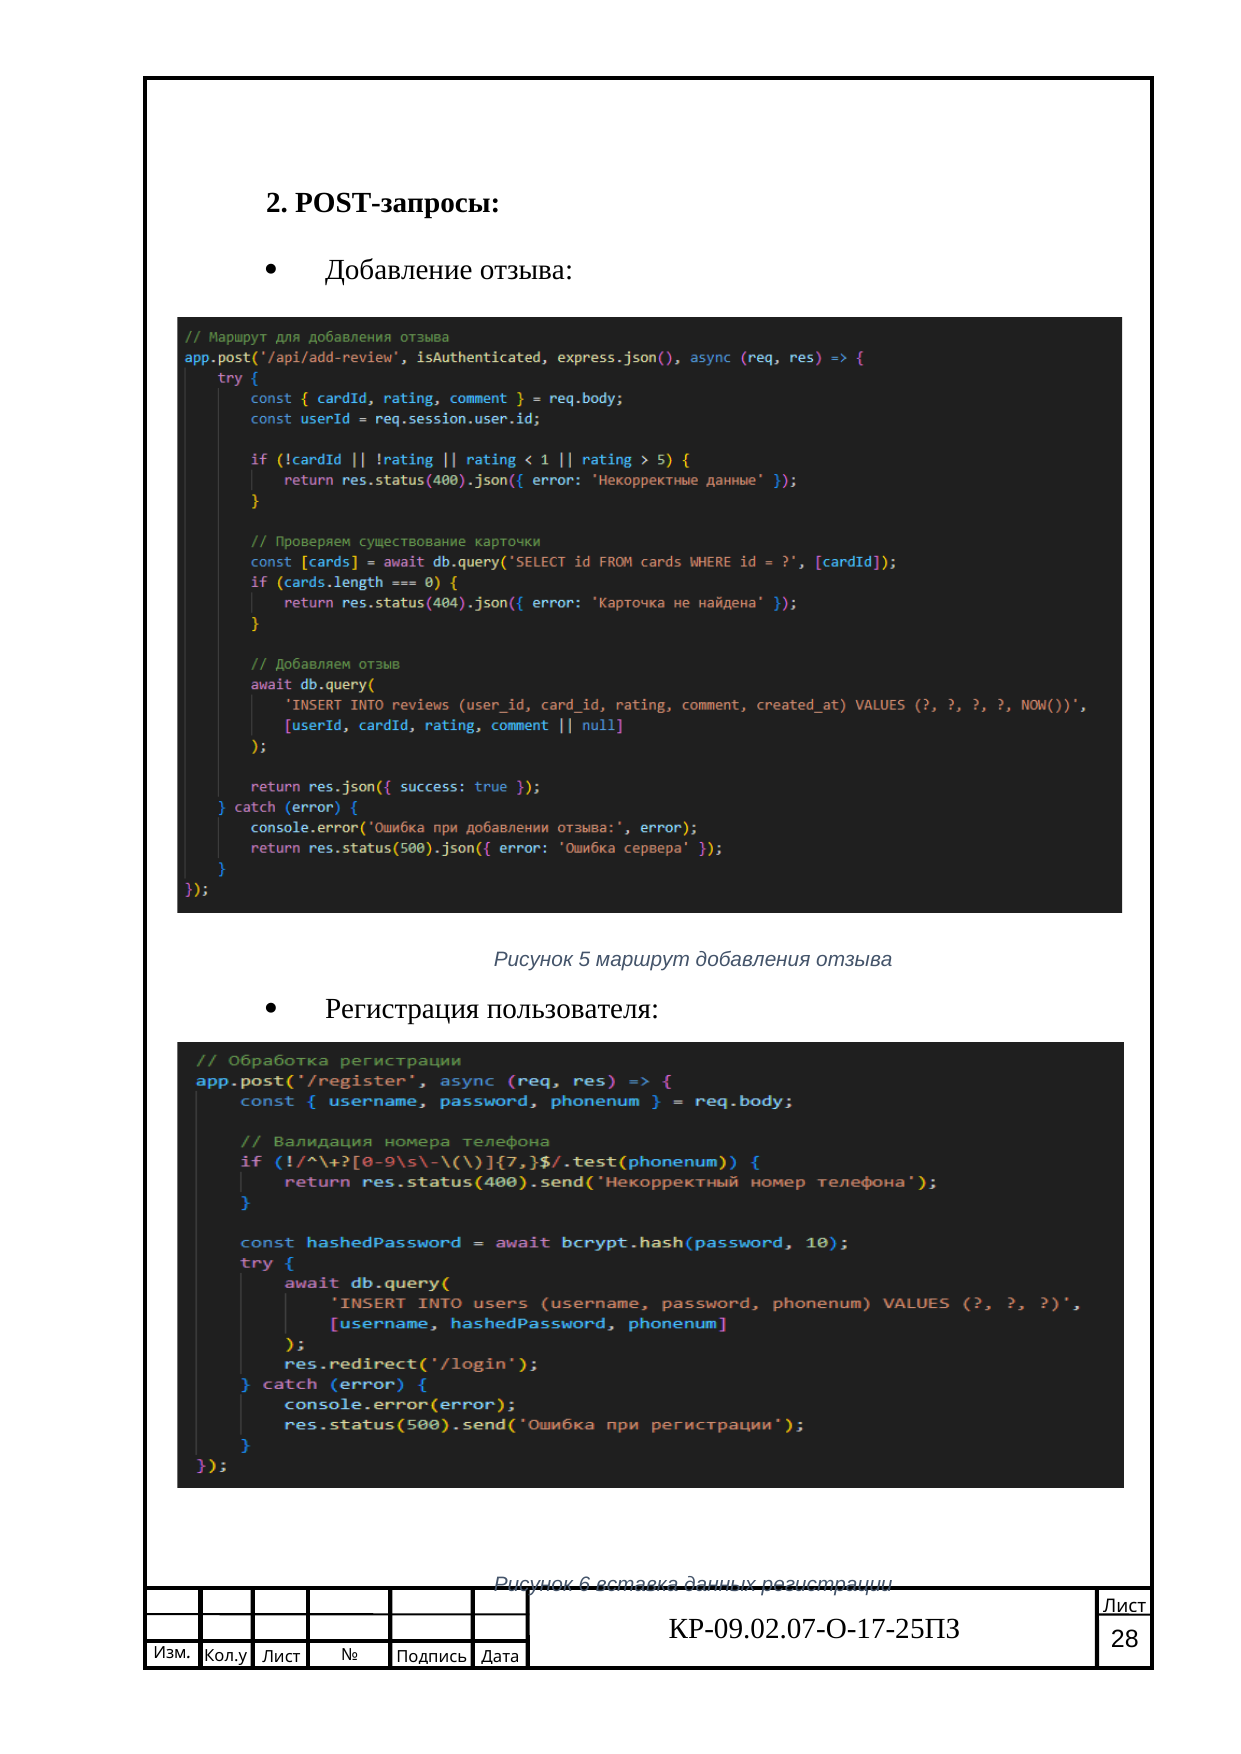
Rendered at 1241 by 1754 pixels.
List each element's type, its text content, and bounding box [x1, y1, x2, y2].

text Рисунок 5 маршрут добавления отзыва [207, 946, 1122, 970]
picture [177, 1042, 1124, 1488]
picture [177, 317, 1123, 913]
list Добавление отзыва: [207, 252, 1122, 286]
list Регистрация пользователя: [207, 991, 1122, 1025]
text Рисунок 6 вставка данных регистрации [207, 1571, 1122, 1595]
text 2. POST-запросы: [207, 185, 1122, 219]
